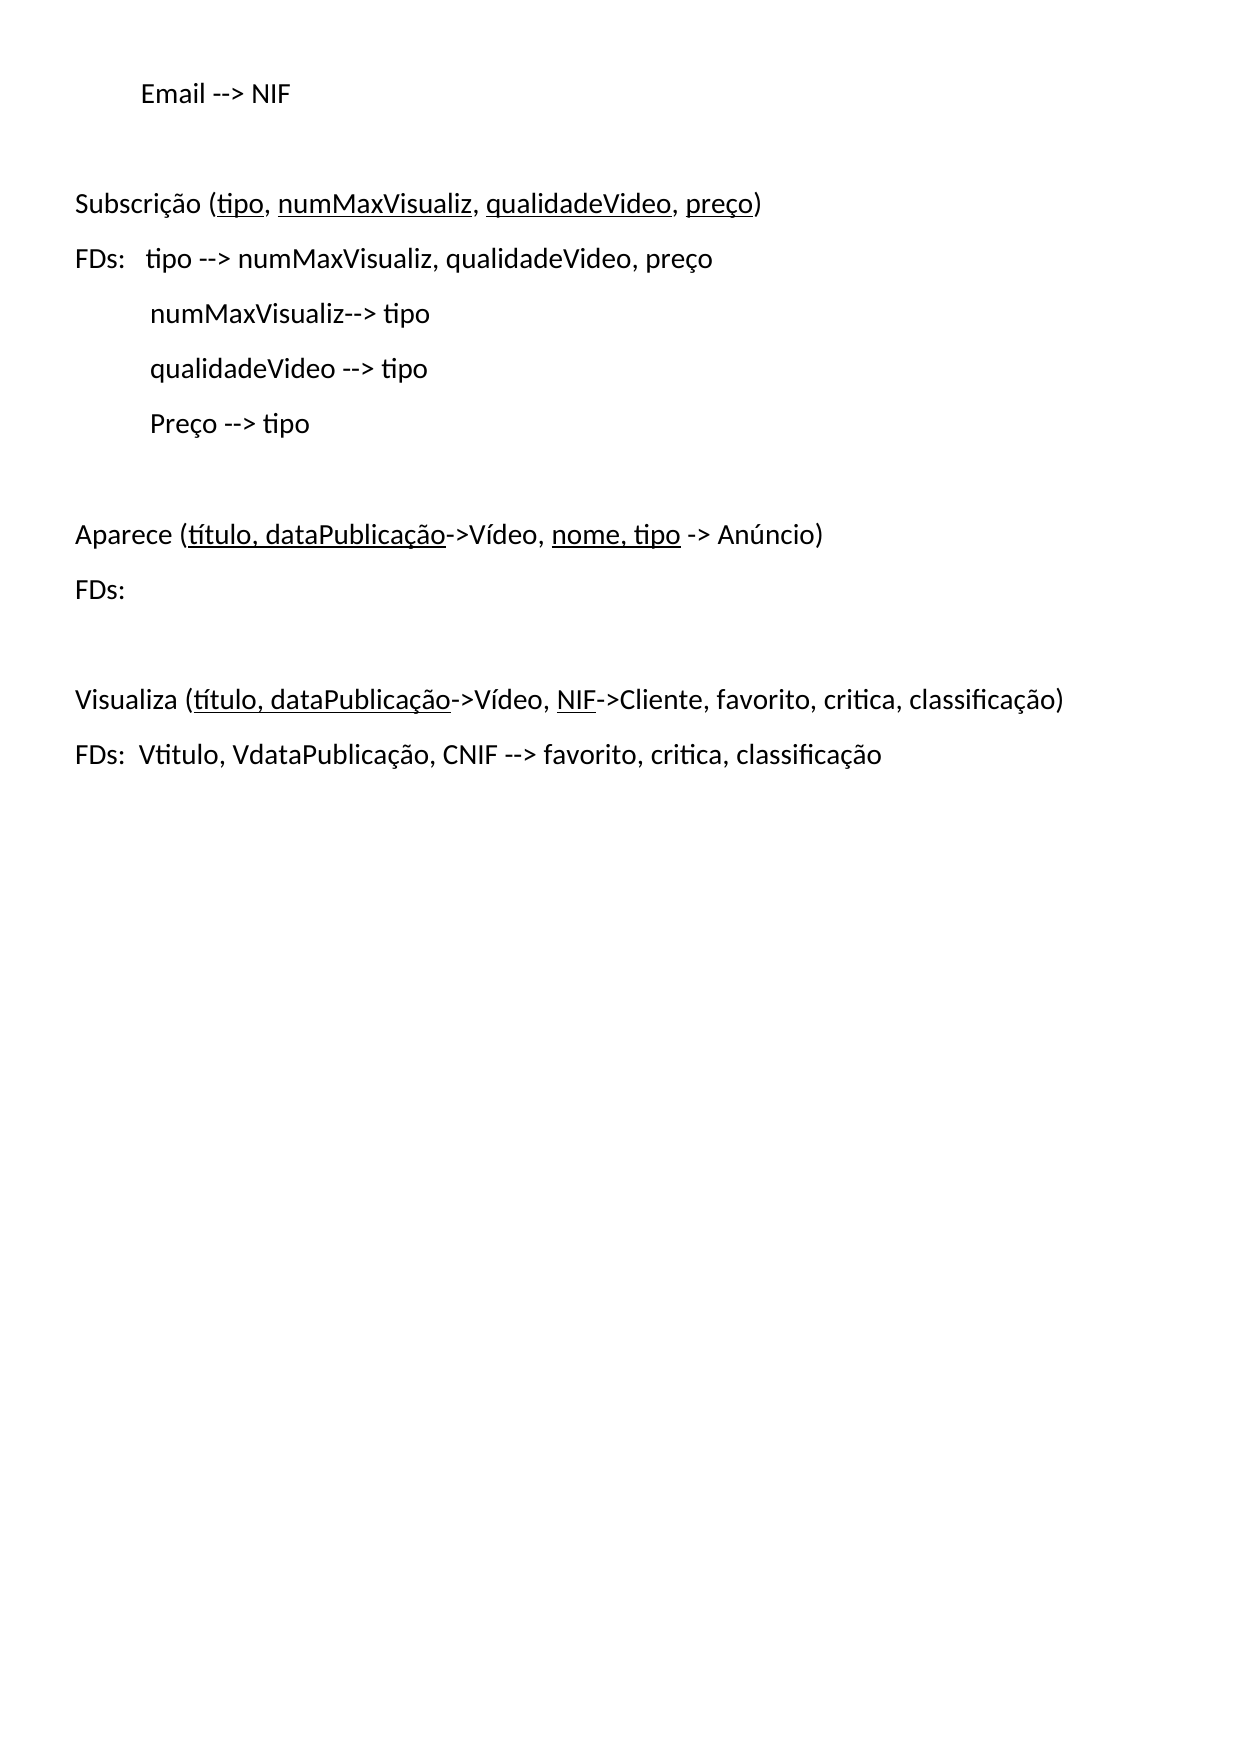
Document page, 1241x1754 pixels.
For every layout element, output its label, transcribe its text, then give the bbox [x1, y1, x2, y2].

text FDs: [75, 571, 1165, 607]
text Preço --> tipo [75, 406, 1165, 441]
text FDs: tipo --> numMaxVisualiz, qualidadeVideo, preço [75, 240, 1165, 276]
text numMaxVisualiz--> tipo [75, 295, 1165, 331]
text Aparece (título, dataPublicação->Vídeo, nome, tipo -> Anúncio) [75, 516, 1165, 551]
text Subscrição (tipo, numMaxVisualiz, qualidadeVideo, preço) [75, 185, 1165, 221]
text Visualiza (título, dataPublicação->Vídeo, NIF->Cliente, favorito, critica, classificação) [75, 681, 1165, 717]
text FDs: Vtitulo, VdataPublicação, CNIF --> favorito, critica, classificação [75, 736, 1165, 772]
text qualidadeVideo --> tipo [75, 351, 1165, 386]
text Email --> NIF [75, 75, 1165, 111]
